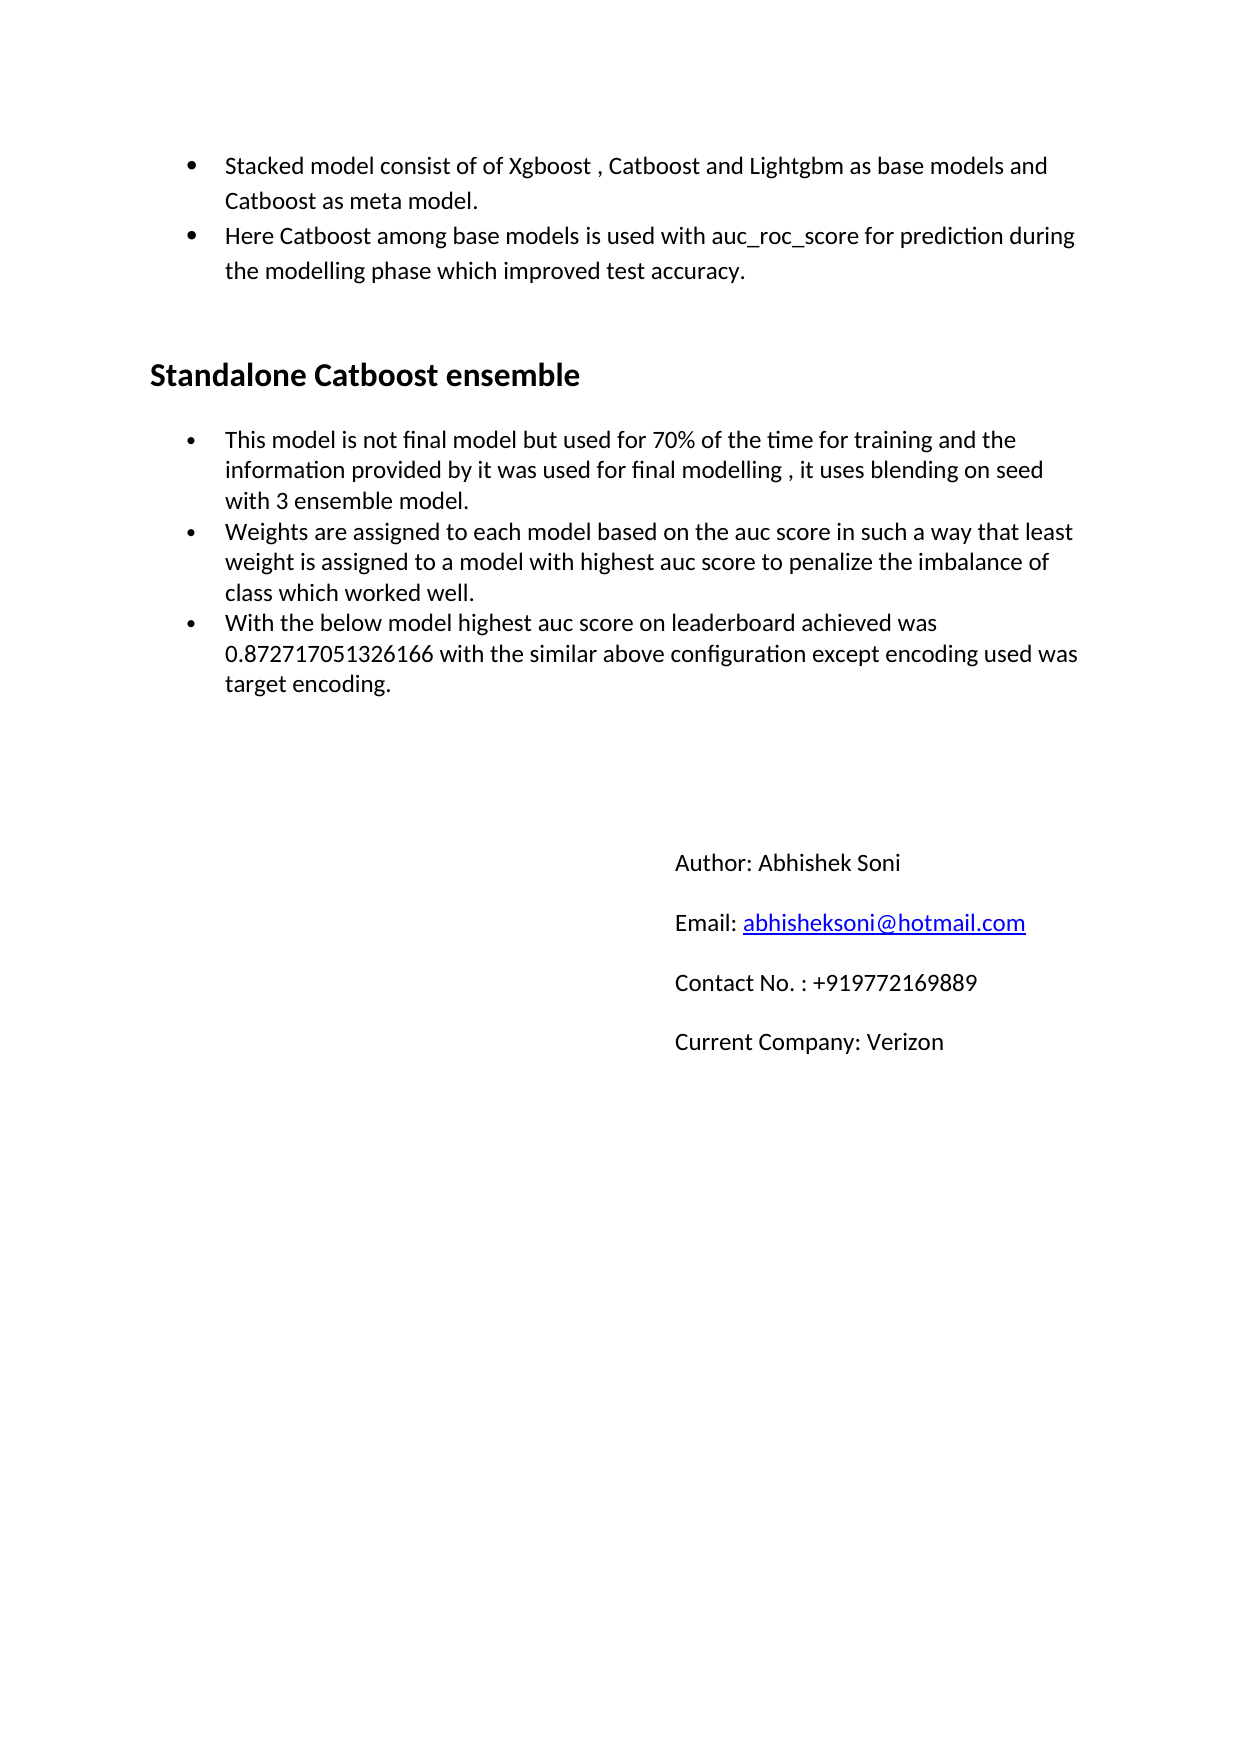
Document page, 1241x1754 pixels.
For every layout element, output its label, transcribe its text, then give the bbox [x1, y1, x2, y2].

text Current Company: Verizon [675, 1026, 1090, 1057]
list With the below model highest auc score on leaderboard achieved was 0.872717051326166 with the similar above configuration except encoding used was target encoding. [187, 607, 1090, 699]
list This model is not final model but used for 70% of the time for training and the information provided by it was used for final modelling , it uses blending on seed with 3 ensemble model. [187, 424, 1090, 516]
text Standalone Catboost ensemble [150, 354, 1090, 395]
text Author: Abhishek Soni [675, 847, 1090, 878]
list Here Catboost among base models is used with auc_roc_score for prediction during the modelling phase which improved test accuracy. [187, 220, 1090, 286]
text Contact No. : +919772169889 [675, 967, 1090, 997]
text Email: abhisheksoni@hotmail.com [675, 907, 1090, 937]
list Weights are assigned to each model based on the auc score in such a way that least weight is assigned to a model with highest auc score to penalize the imbalance of class which worked well. [187, 516, 1090, 607]
list Stacked model consist of of Xgboost , Catboost and Lightgbm as base models and Catboost as meta model. [187, 150, 1090, 216]
